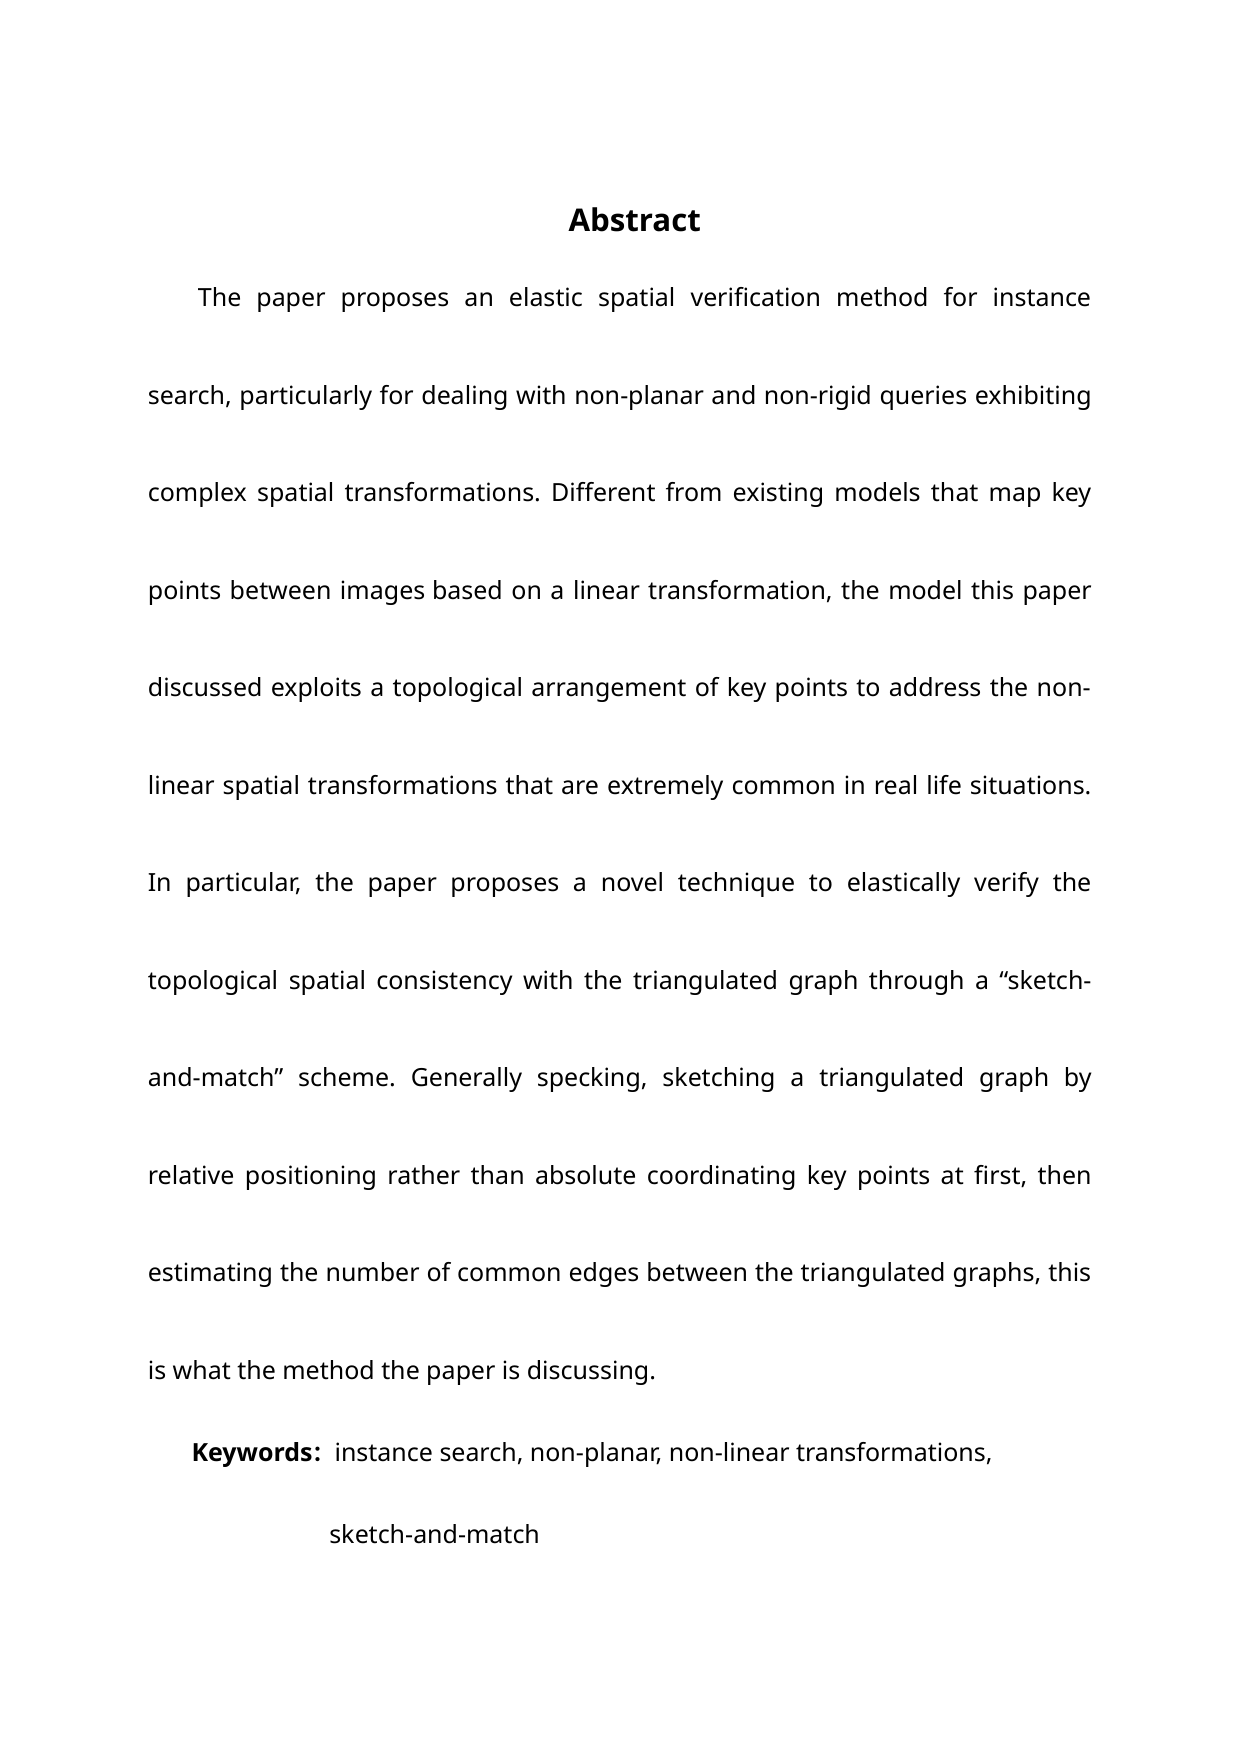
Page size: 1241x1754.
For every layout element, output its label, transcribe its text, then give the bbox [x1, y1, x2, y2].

text sketch-and-match [323, 1501, 1092, 1566]
title Abstract [148, 187, 1092, 252]
text The paper proposes an elastic spatial verification method for instance search, particularly for dealing with non-planar and non-rigid queries exhibiting complex spatial transformations. Different from existing models that map key points between images based on a linear transformation, the model this paper discussed exploits a topological arrangement of key points to address the non-linear spatial transformations that are extremely common in real life situations. In particular, the paper proposes a novel technique to elastically verify the topological spatial consistency with the triangulated graph through a “sketch-and-match” scheme. Generally specking, sketching a triangulated graph by relative positioning rather than absolute coordinating key points at first, then estimating the number of common edges between the triangulated graphs, this is what the method the paper is discussing. [148, 264, 1092, 1402]
text Keywords：instance search, non-planar, non-linear transformations, [148, 1419, 1092, 1484]
